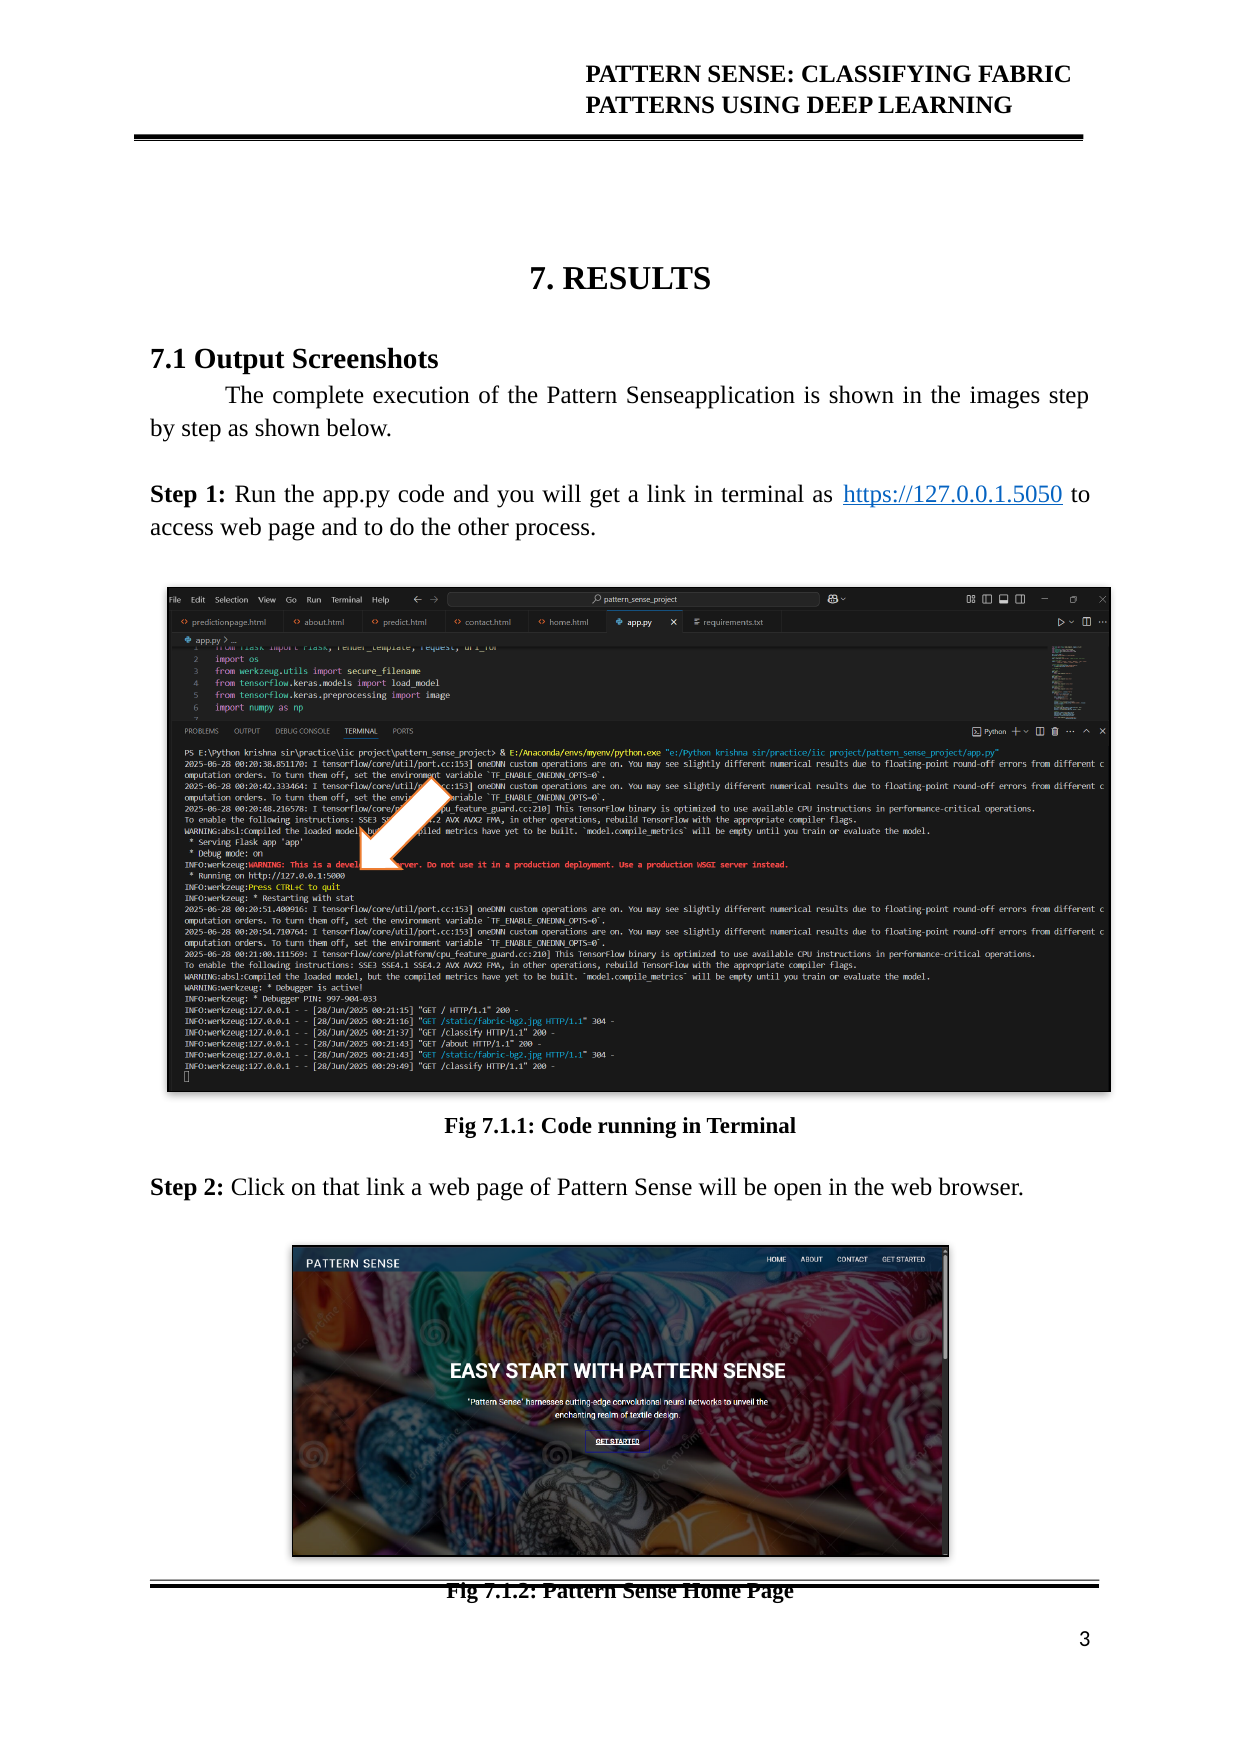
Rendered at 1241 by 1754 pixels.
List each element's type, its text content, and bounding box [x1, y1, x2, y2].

picture [293, 1247, 948, 1555]
text Step 1: Run the app.py code and you will get a link in terminal as https://127.0.0.1.5050 to access web page and to do the other process. [150, 479, 1090, 541]
picture [169, 588, 1109, 1091]
text Fig 7.1.1: Code running in Terminal [150, 1112, 1090, 1139]
text 7.1 Output Screenshots [150, 341, 1090, 375]
text 7. RESULTS [150, 258, 1090, 297]
text The complete execution of the Pattern Senseapplication is shown in the images step by step as shown below. [150, 380, 1090, 441]
text Step 2: Click on that link a web page of Pattern Sense will be open in the web browser. [150, 1172, 1090, 1201]
text Fig 7.1.2: Pattern Sense Home Page [150, 1577, 1090, 1603]
